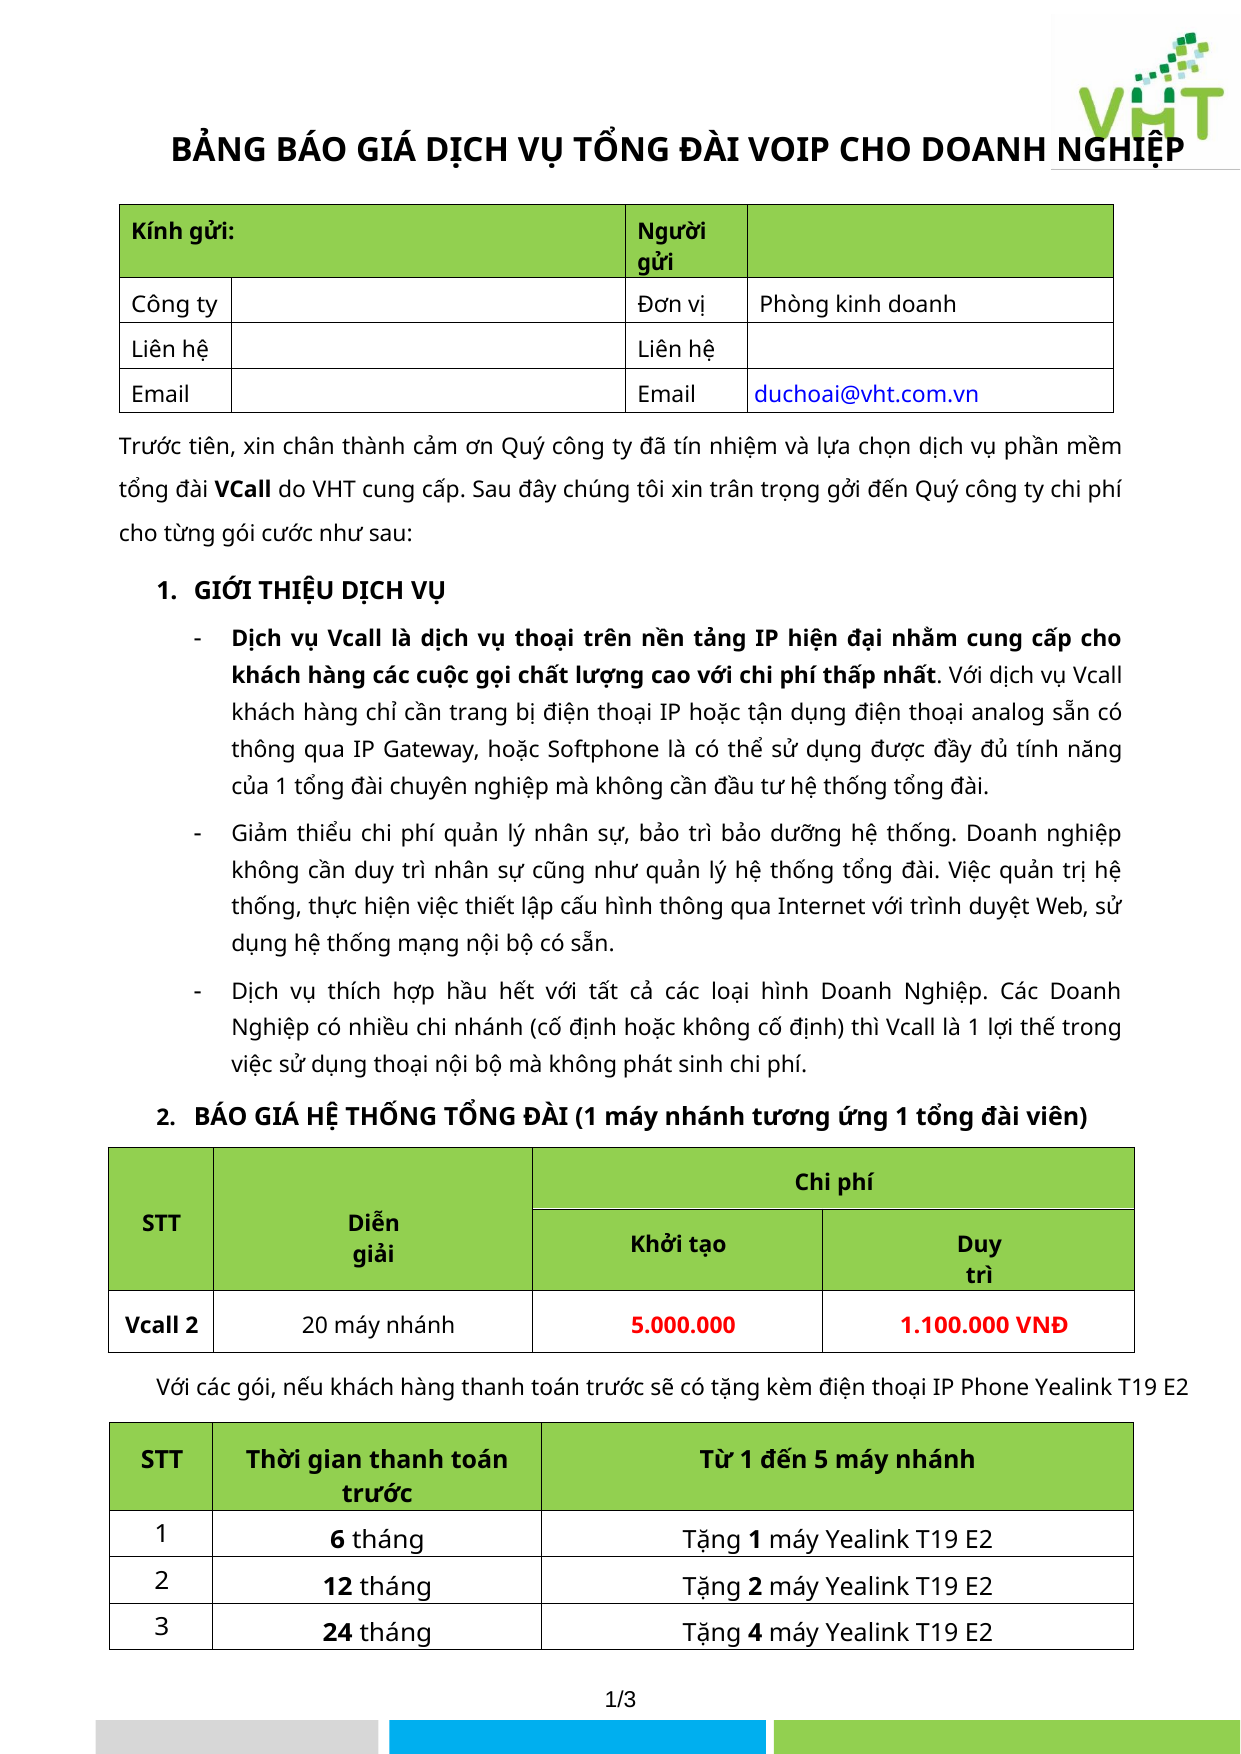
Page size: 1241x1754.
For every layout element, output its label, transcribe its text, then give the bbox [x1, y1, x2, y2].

table_cell 24 tháng [213, 1604, 541, 1649]
table_header Thời gian thanh toán trước [213, 1423, 541, 1510]
table_cell Công ty [120, 278, 231, 322]
list Dịch vụ Vcall là dịch vụ thoại trên nền tảng IP hiện đại nhằm cung cấp cho khách hàng các cuộc gọi chất lượng cao với chi phí thấp nhất. Với dịch vụ Vcall khách hàng chỉ cần trang bị điện thoại IP hoặc tận dụng điện thoại analog sẵn có thông qua IP Gateway, hoặc Softphone là có thể sử dụng được đầy đủ tính năng của 1 tổng đài chuyên nghiệp mà không cần đầu tư hệ thống tổng đài. [193, 622, 1122, 801]
table_cell 1 [110, 1511, 212, 1556]
table_cell duchoai@vht.com.vn [748, 369, 1113, 412]
table_cell [232, 323, 625, 368]
table_cell Đơn vị [626, 278, 747, 322]
table_cell 6 tháng [213, 1511, 541, 1556]
subtitle BÁO GIÁ HỆ THỐNG TỔNG ĐÀI (1 máy nhánh tương ứng 1 tổng đài viên) [156, 1098, 1240, 1132]
table_header Từ 1 đến 5 máy nhánh [542, 1423, 1133, 1510]
text BẢNG BÁO GIÁ DỊCH VỤ TỔNG ĐÀI VOIP CHO DOANH NGHIỆP [170, 126, 1240, 172]
list Dịch vụ thích hợp hầu hết với tất cả các loại hình Doanh Nghiệp. Các Doanh Nghiệp có nhiều chi nhánh (cố định hoặc không cố định) thì Vcall là 1 lợi thế trong việc sử dụng thoại nội bộ mà không phát sinh chi phí. [193, 974, 1122, 1079]
table_cell Tặng 4 máy Yealink T19 E2 [542, 1604, 1133, 1649]
table_cell [748, 323, 1113, 368]
table_header Người gửi [626, 205, 747, 277]
table_cell 1.100.000 VNĐ [823, 1291, 1134, 1352]
picture [1050, 14, 1241, 170]
text Trước tiên, xin chân thành cảm ơn Quý công ty đã tín nhiệm và lựa chọn dịch vụ phần mềm tổng đài VCall do VHT cung cấp. Sau đây chúng tôi xin trân trọng gởi đến Quý công ty chi phí cho từng gói cước như sau: [118, 430, 1122, 548]
table_header Kính gửi: [120, 205, 625, 277]
table_cell Tặng 1 máy Yealink T19 E2 [542, 1511, 1133, 1556]
list Giảm thiểu chi phí quản lý nhân sự, bảo trì bảo dưỡng hệ thống. Doanh nghiệp không cần duy trì nhân sự cũng như quản lý hệ thống tổng đài. Việc quản trị hệ thống, thực hiện việc thiết lập cấu hình thông qua Internet với trình duyệt Web, sử dụng hệ thống mạng nội bộ có sẵn. [193, 817, 1123, 958]
table_header STT [110, 1423, 212, 1510]
table_header STT [109, 1148, 213, 1290]
table_cell 2 [110, 1557, 212, 1602]
table_cell 5.000.000 [533, 1291, 822, 1352]
table_cell [232, 278, 625, 322]
table_cell Vcall 2 [109, 1291, 213, 1352]
table_cell Email [626, 369, 747, 412]
table_cell Duy trì [823, 1210, 1134, 1290]
table_cell Tặng 2 máy Yealink T19 E2 [542, 1557, 1133, 1602]
table_cell 12 tháng [213, 1557, 541, 1602]
table_cell Phòng kinh doanh [748, 278, 1113, 322]
table_header Chi phí [533, 1148, 1134, 1208]
table_cell [232, 369, 625, 412]
subtitle GIỚI THIỆU DỊCH VỤ [156, 573, 1240, 607]
table_cell Khởi tạo [533, 1210, 822, 1290]
table_cell 3 [110, 1604, 212, 1649]
table_cell Liên hệ [626, 323, 747, 368]
table_header [748, 205, 1113, 277]
text Với các gói, nếu khách hàng thanh toán trước sẽ có tặng kèm điện thoại IP Phone Yealink T19 E2 [156, 1370, 1240, 1402]
table_cell 20 máy nhánh [214, 1291, 532, 1352]
table_cell Liên hệ [120, 323, 231, 368]
table_header Diễn giải [214, 1148, 532, 1290]
table_cell Email [120, 369, 231, 412]
